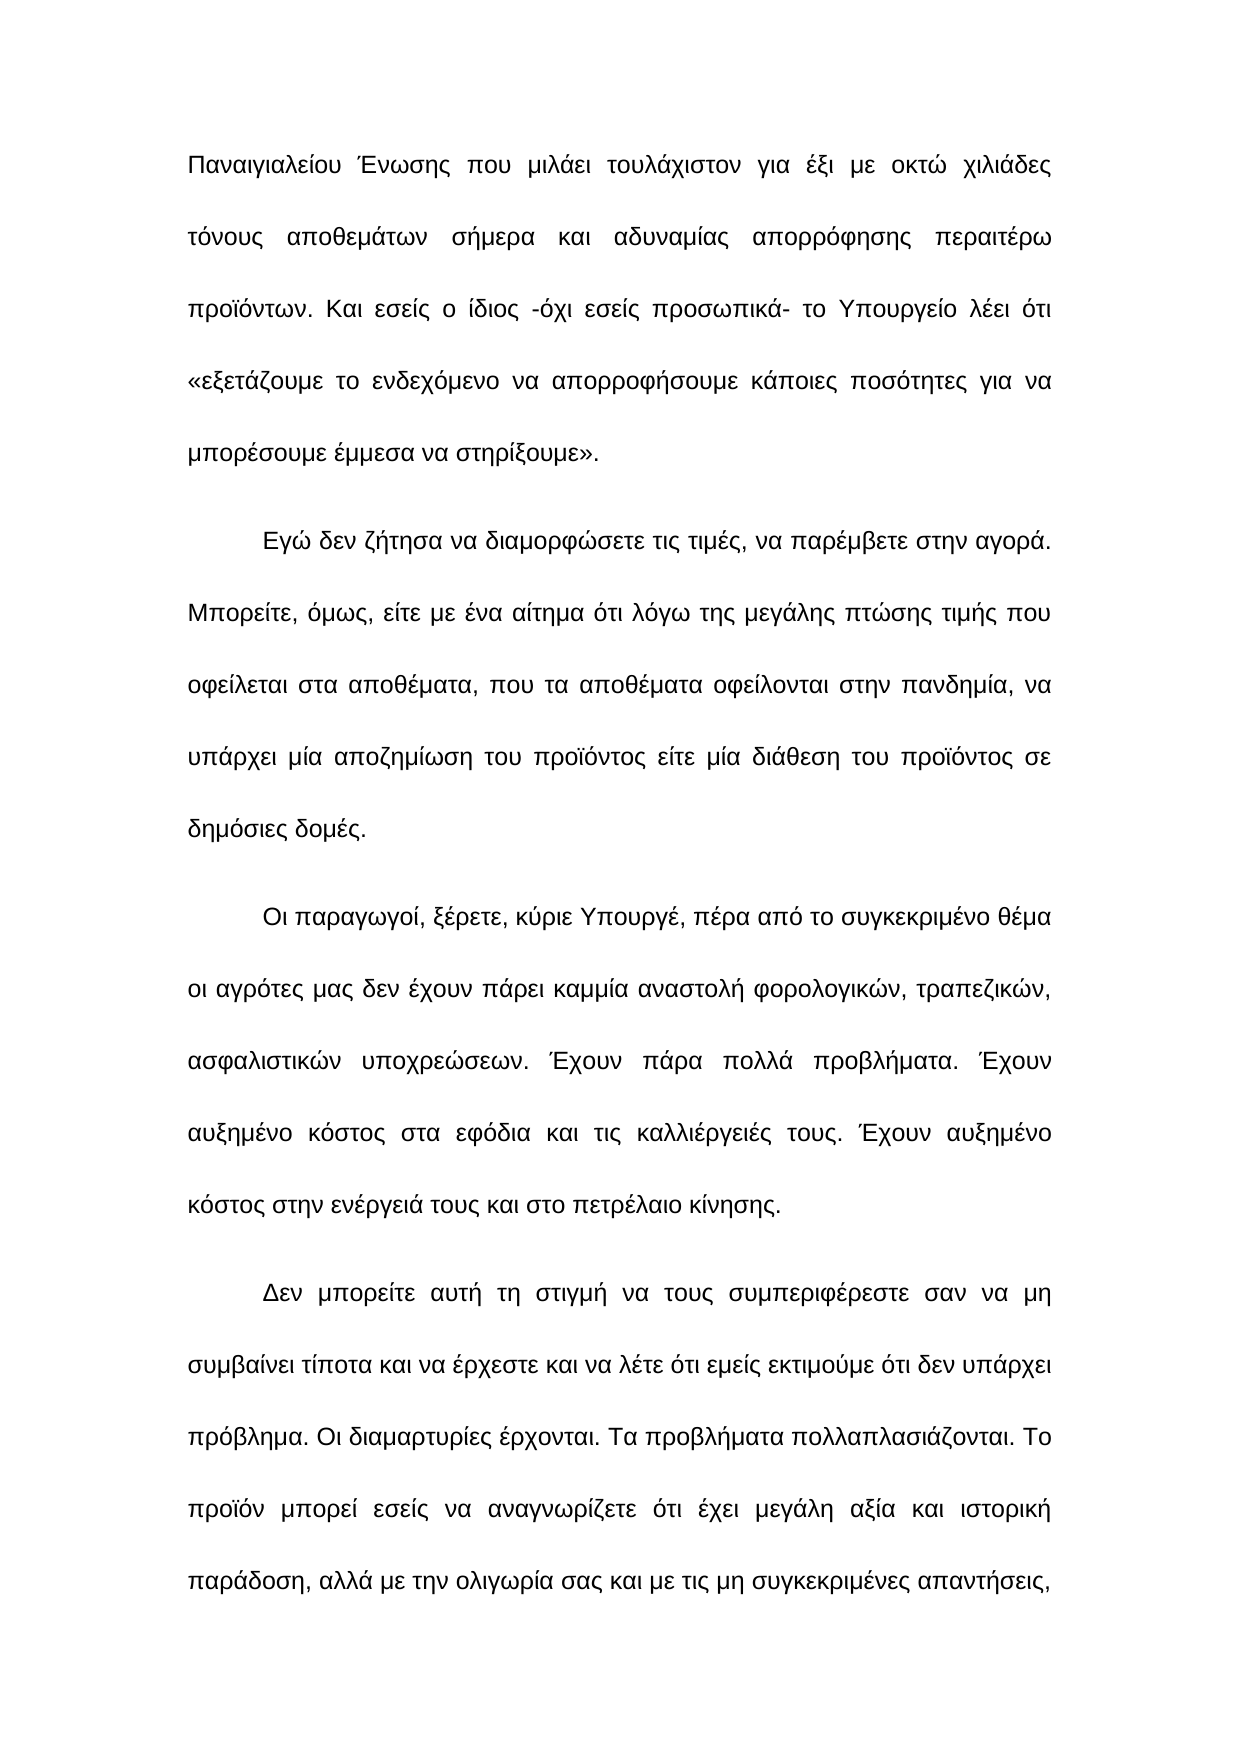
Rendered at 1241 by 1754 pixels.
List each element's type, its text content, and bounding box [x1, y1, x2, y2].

text Εγώ δεν ζήτησα να διαμορφώσετε τις τιμές, να παρέμβετε στην αγορά. Μπορείτε, όμως, είτε με ένα αίτημα ότι λόγω της μεγάλης πτώσης τιμής που οφείλεται στα αποθέματα, που τα αποθέματα οφείλονται στην πανδημία, να υπάρχει μία αποζημίωση του προϊόντος είτε μία διάθεση του προϊόντος σε δημόσιες δομές. [187, 526, 1053, 842]
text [187, 150, 1053, 466]
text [187, 1278, 1053, 1594]
text Οι παραγωγοί, ξέρετε, κύριε Υπουργέ, πέρα από το συγκεκριμένο θέμα οι αγρότες μας δεν έχουν πάρει καμμία αναστολή φορολογικών, τραπεζικών, ασφαλιστικών υποχρεώσεων. Έχουν πάρα πολλά προβλήματα. Έχουν αυξημένο κόστος στα εφόδια και τις καλλιέργειές τους. Έχουν αυξημένο κόστος στην ενέργειά τους και στο πετρέλαιο κίνησης. [187, 902, 1053, 1218]
